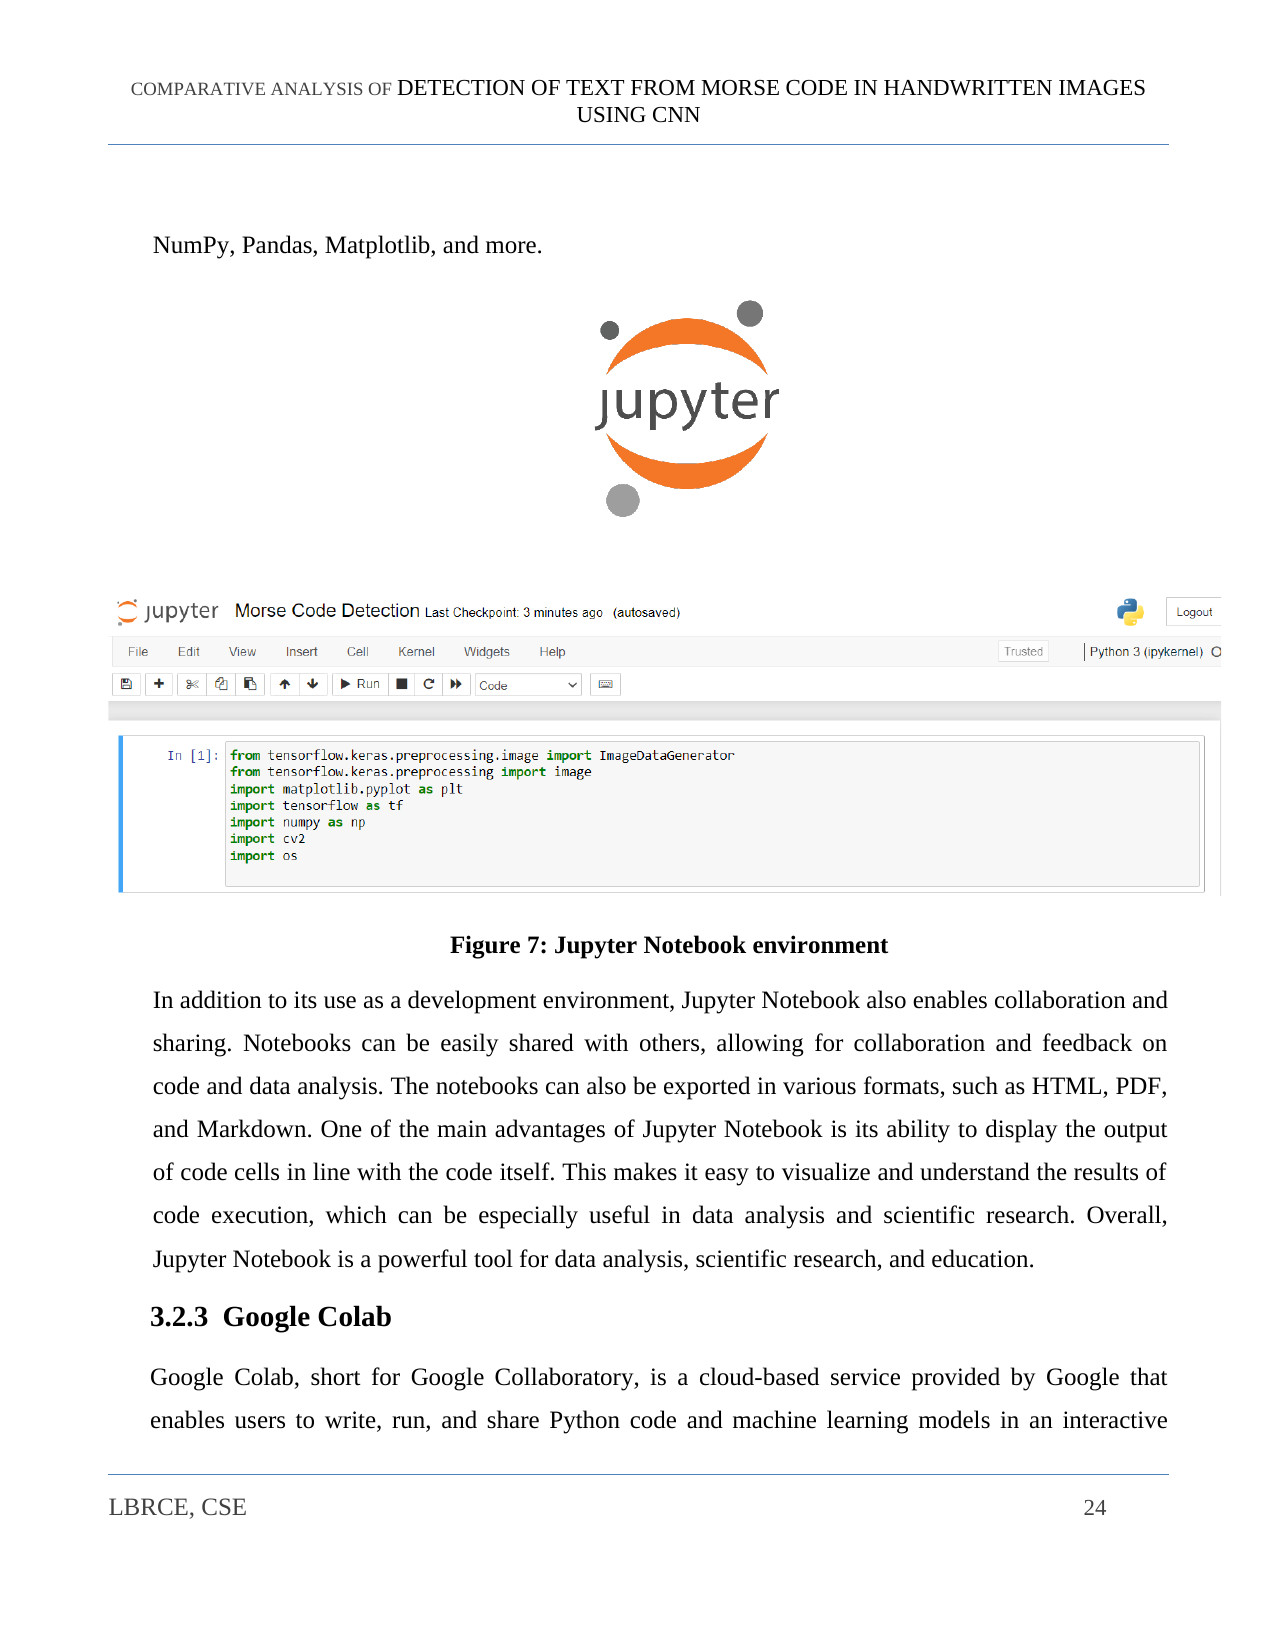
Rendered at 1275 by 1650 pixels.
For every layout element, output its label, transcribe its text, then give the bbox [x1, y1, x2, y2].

picture [108, 593, 1222, 896]
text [153, 230, 1169, 259]
picture [592, 297, 782, 518]
subtitle Figure 7: Jupyter Notebook environment [172, 930, 1103, 959]
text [150, 1362, 1169, 1434]
text In addition to its use as a development environment, Jupyter Notebook also enables collaboration and sharing. Notebooks can be easily shared with others, allowing for collaboration and feedback on code and data analysis. The notebooks can also be exported in various formats, such as HTML, PDF, and Markdown. One of the main advantages of Jupyter Notebook is its ability to display the output of code cells in line with the code itself. This makes it easy to visualize and understand the results of code execution, which can be especially useful in data analysis and scientific research. Overall, Jupyter Notebook is a powerful tool for data analysis, scientific research, and education. [153, 985, 1169, 1272]
list Google Colab [150, 1299, 1169, 1333]
